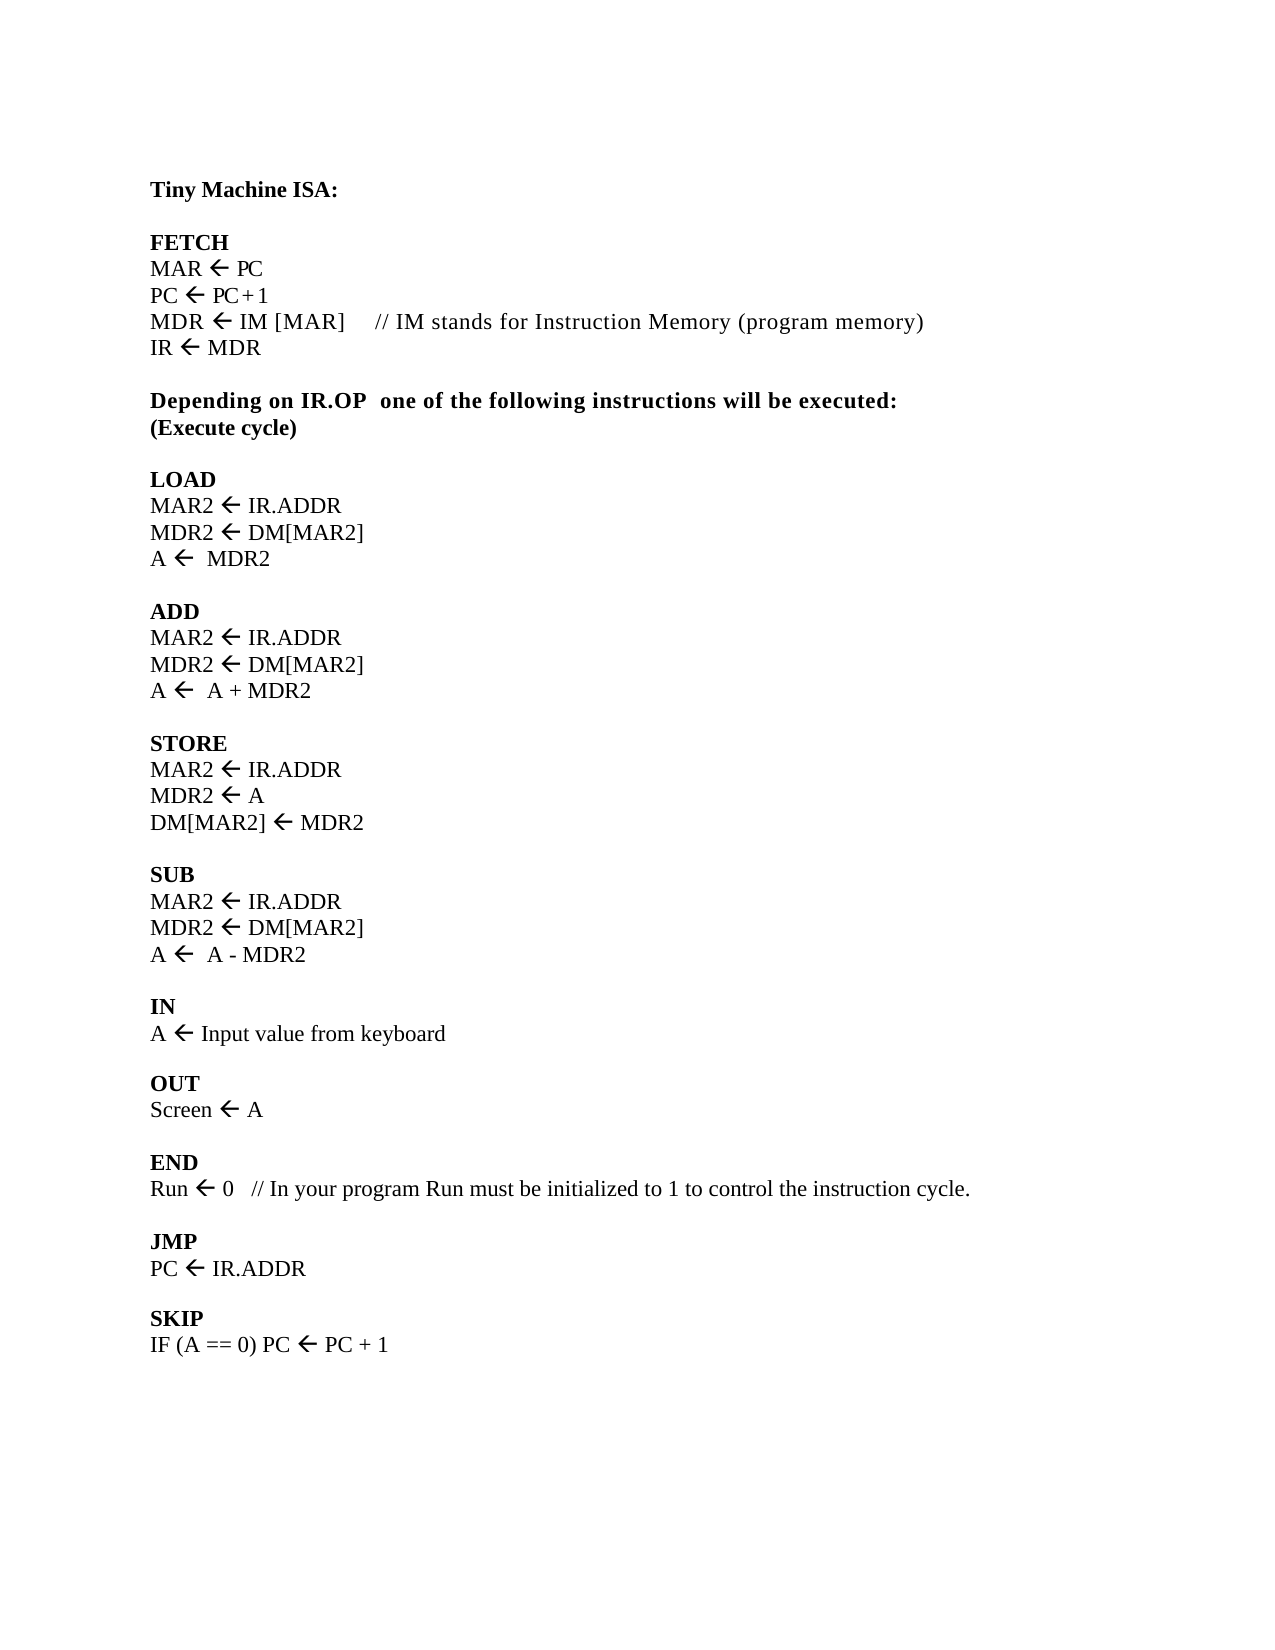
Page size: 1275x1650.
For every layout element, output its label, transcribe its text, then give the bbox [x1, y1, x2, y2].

text SUB [150, 862, 1125, 888]
text PC IR.ADDR [150, 1254, 1125, 1281]
text MDR2 A [150, 782, 1125, 809]
text DM[MAR2] MDR2 [150, 809, 1125, 835]
text Screen A [150, 1096, 1125, 1123]
text Run 0 // In your program Run must be initialized to 1 to control the instruction cycle. [150, 1176, 1125, 1202]
text MDR2 DM[MAR2] [150, 519, 1125, 545]
text LOAD [150, 466, 1125, 493]
text JMP [150, 1228, 1125, 1254]
text MAR2 IR.ADDR [150, 624, 1125, 651]
text MAR2 IR.ADDR [150, 888, 1125, 914]
text MAR PC [150, 255, 1125, 282]
text Depending on IR.OP one of the following instructions will be executed: [150, 387, 1125, 413]
text MDR IM [MAR] // IM stands for Instruction Memory (program memory) [150, 308, 1125, 334]
text IR MDR [150, 334, 1125, 361]
text PC PC + 1 [150, 282, 1125, 308]
text ADD [150, 598, 1125, 624]
text A A - MDR2 [150, 941, 1125, 967]
text SKIP [150, 1305, 1125, 1331]
text MDR2 DM[MAR2] [150, 914, 1125, 941]
text Tiny Machine ISA: [150, 176, 1125, 203]
text IF (A == 0) PC PC + 1 [150, 1331, 1125, 1358]
text IN [150, 993, 1125, 1020]
text (Execute cycle) [150, 413, 1125, 440]
text MDR2 DM[MAR2] [150, 651, 1125, 677]
text MAR2 IR.ADDR [150, 493, 1125, 519]
text OUT [150, 1070, 1125, 1096]
text END [150, 1149, 1125, 1176]
text A Input value from keyboard [150, 1020, 1125, 1046]
text A MDR2 [150, 545, 1125, 572]
text FETCH [150, 229, 1125, 255]
text STORE [150, 730, 1125, 756]
text MAR2 IR.ADDR [150, 756, 1125, 782]
text A A + MDR2 [150, 677, 1125, 703]
